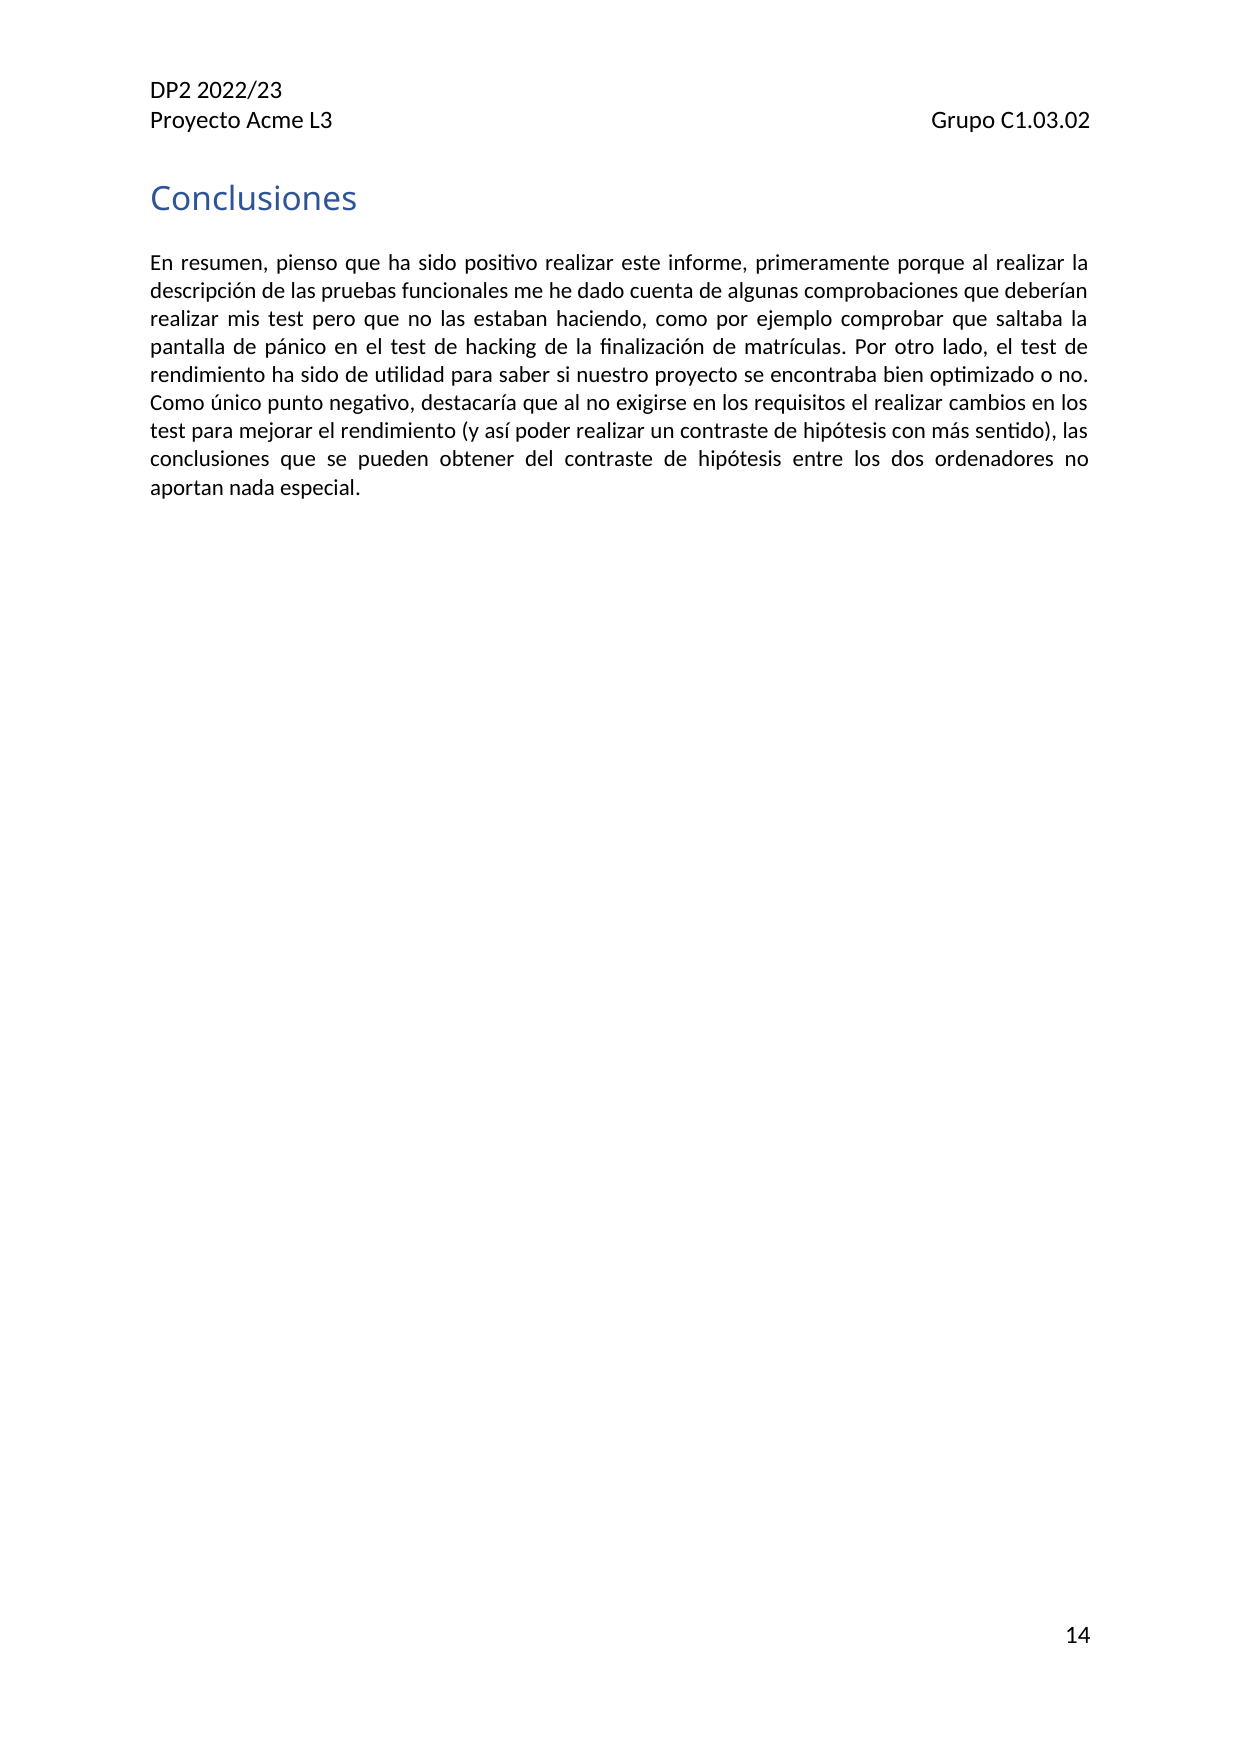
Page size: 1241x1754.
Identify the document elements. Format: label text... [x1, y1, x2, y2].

text En resumen, pienso que ha sido positivo realizar este informe, primeramente porque al realizar la descripción de las pruebas funcionales me he dado cuenta de algunas comprobaciones que deberían realizar mis test pero que no las estaban haciendo, como por ejemplo comprobar que saltaba la pantalla de pánico en el test de hacking de la finalización de matrículas. Por otro lado, el test de rendimiento ha sido de utilidad para saber si nuestro proyecto se encontraba bien optimizado o no. Como único punto negativo, destacaría que al no exigirse en los requisitos el realizar cambios en los test para mejorar el rendimiento (y así poder realizar un contraste de hipótesis con más sentido), las conclusiones que se pueden obtener del contraste de hipótesis entre los dos ordenadores no aportan nada especial. [150, 248, 1090, 501]
subtitle Conclusiones [150, 175, 1090, 220]
